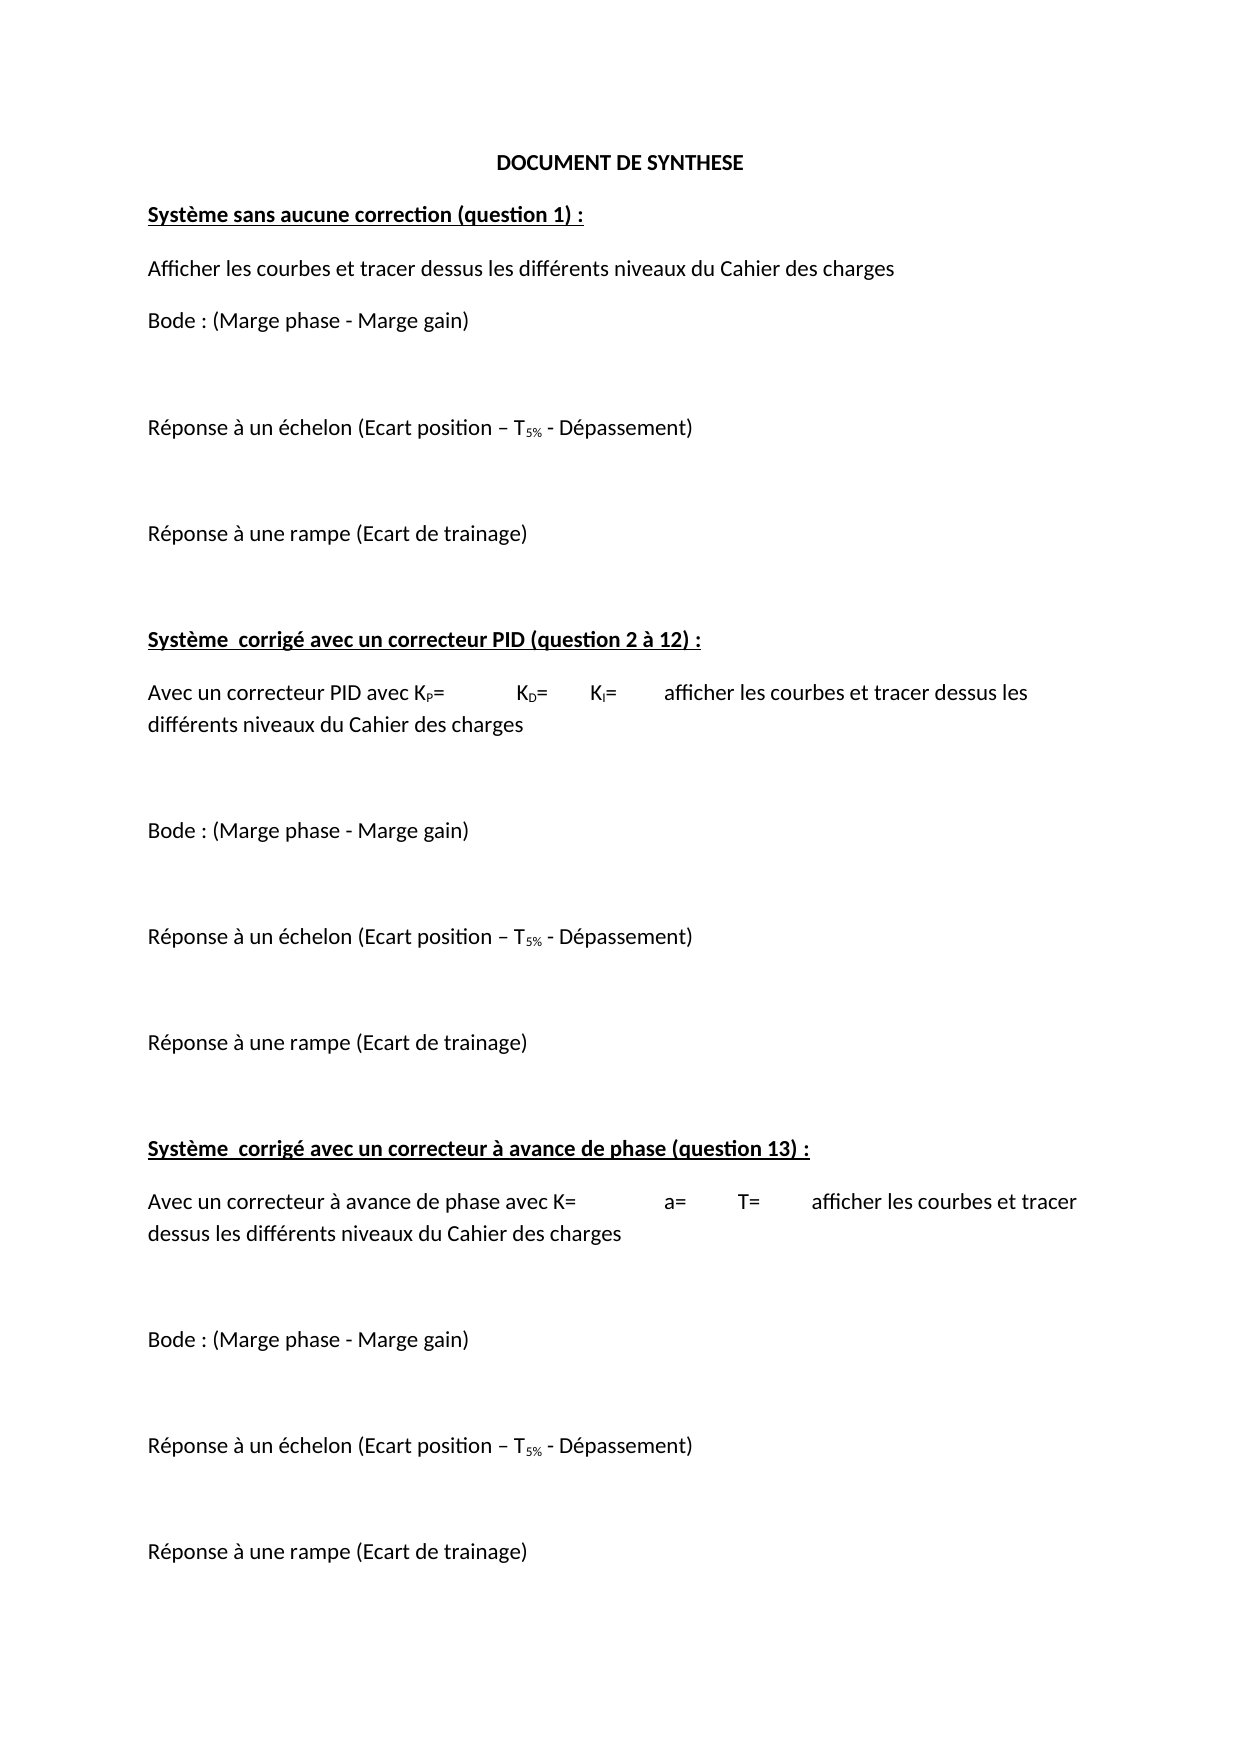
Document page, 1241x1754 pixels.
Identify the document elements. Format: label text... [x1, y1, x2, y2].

text Réponse à une rampe (Ecart de trainage) [148, 519, 1093, 547]
text Réponse à un échelon (Ecart position – T5% - Dépassement) [148, 413, 1093, 441]
text Afficher les courbes et tracer dessus les différents niveaux du Cahier des charges [148, 254, 1093, 282]
text Réponse à une rampe (Ecart de trainage) [148, 1537, 1093, 1566]
text Bode : (Marge phase - Marge gain) [148, 1325, 1093, 1353]
text Réponse à un échelon (Ecart position – T5% - Dépassement) [148, 922, 1093, 950]
text Bode : (Marge phase - Marge gain) [148, 307, 1093, 335]
text Système corrigé avec un correcteur PID (question 2 à 12) : [148, 625, 1093, 653]
text DOCUMENT DE SYNTHESE [148, 148, 1093, 176]
text Système corrigé avec un correcteur à avance de phase (question 13) : [148, 1134, 1093, 1162]
text Réponse à une rampe (Ecart de trainage) [148, 1028, 1093, 1056]
text Système sans aucune correction (question 1) : [148, 201, 1093, 229]
text Avec un correcteur à avance de phase avec K= a= T= afficher les courbes et tracer dessus les différents niveaux du Cahier des charges [148, 1187, 1093, 1247]
text Bode : (Marge phase - Marge gain) [148, 816, 1093, 844]
text Réponse à un échelon (Ecart position – T5% - Dépassement) [148, 1431, 1093, 1459]
text Avec un correcteur PID avec KP= KD= KI= afficher les courbes et tracer dessus les différents niveaux du Cahier des charges [148, 678, 1093, 738]
